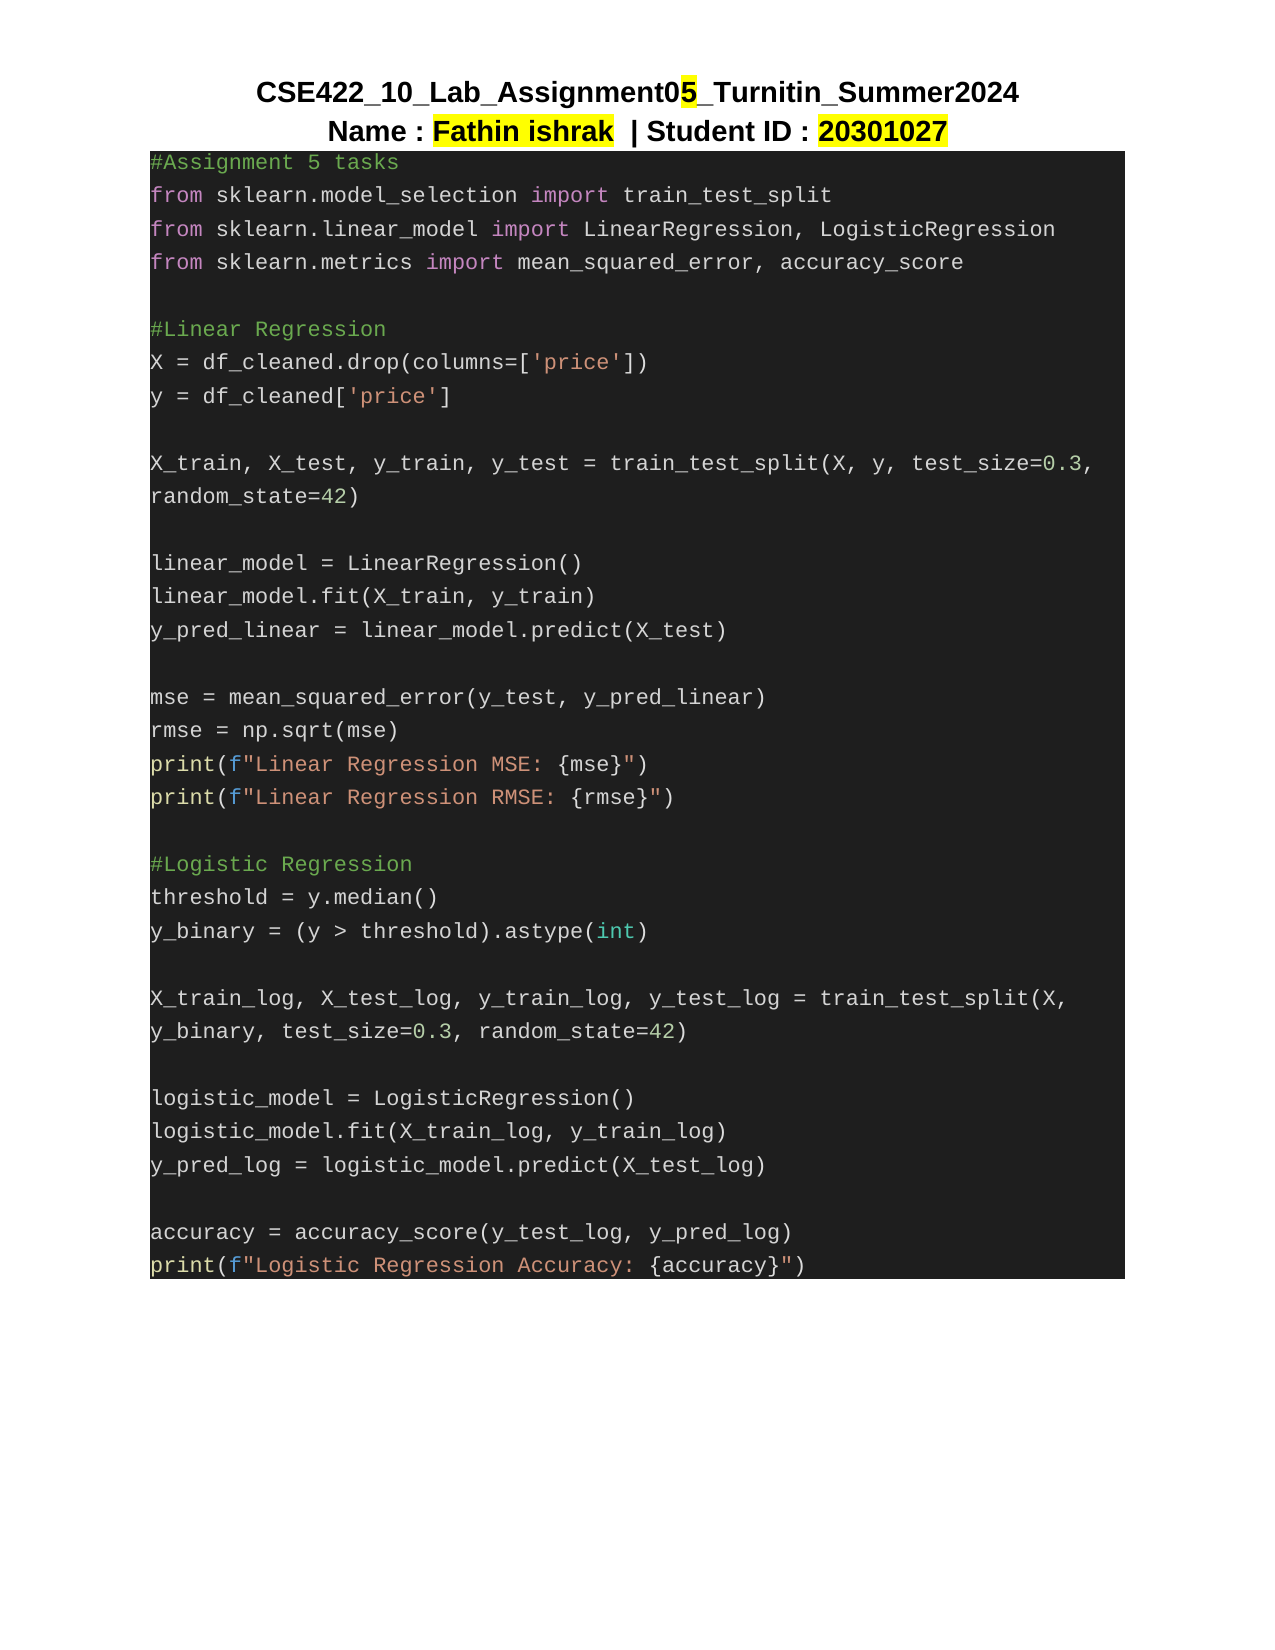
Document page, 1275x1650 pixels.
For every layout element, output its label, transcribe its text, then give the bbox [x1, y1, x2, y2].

text from sklearn.linear_model import LinearRegression, LogisticRegression [150, 218, 1125, 243]
text print(f"Logistic Regression Accuracy: {accuracy}") [150, 1254, 1125, 1279]
text linear_model = LinearRegression() [150, 552, 1125, 577]
text logistic_model = LogisticRegression() [150, 1087, 1125, 1112]
text threshold = y.median() [150, 887, 1125, 911]
text #Assignment 5 tasks [150, 151, 1125, 176]
text logistic_model.fit(X_train_log, y_train_log) [150, 1121, 1125, 1145]
text #Linear Regression [150, 318, 1125, 343]
text print(f"Linear Regression RMSE: {rmse}") [150, 786, 1125, 811]
text print(f"Linear Regression MSE: {mse}") [150, 753, 1125, 778]
text y_pred_log = logistic_model.predict(X_test_log) [150, 1154, 1125, 1179]
text y_binary = (y > threshold).astype(int) [150, 920, 1125, 945]
text from sklearn.model_selection import train_test_split [150, 184, 1125, 209]
text X = df_cleaned.drop(columns=['price']) [150, 352, 1125, 376]
text y = df_cleaned['price'] [150, 385, 1125, 410]
text linear_model.fit(X_train, y_train) [150, 586, 1125, 610]
text from sklearn.metrics import mean_squared_error, accuracy_score [150, 251, 1125, 276]
text X_train, X_test, y_train, y_test = train_test_split(X, y, test_size=0.3, random_state=42) [150, 452, 1125, 510]
text X_train_log, X_test_log, y_train_log, y_test_log = train_test_split(X, y_binary, test_size=0.3, random_state=42) [150, 987, 1125, 1045]
text #Logistic Regression [150, 853, 1125, 878]
text y_pred_linear = linear_model.predict(X_test) [150, 619, 1125, 644]
text mse = mean_squared_error(y_test, y_pred_linear) [150, 686, 1125, 711]
text rmse = np.sqrt(mse) [150, 719, 1125, 744]
text accuracy = accuracy_score(y_test_log, y_pred_log) [150, 1221, 1125, 1246]
